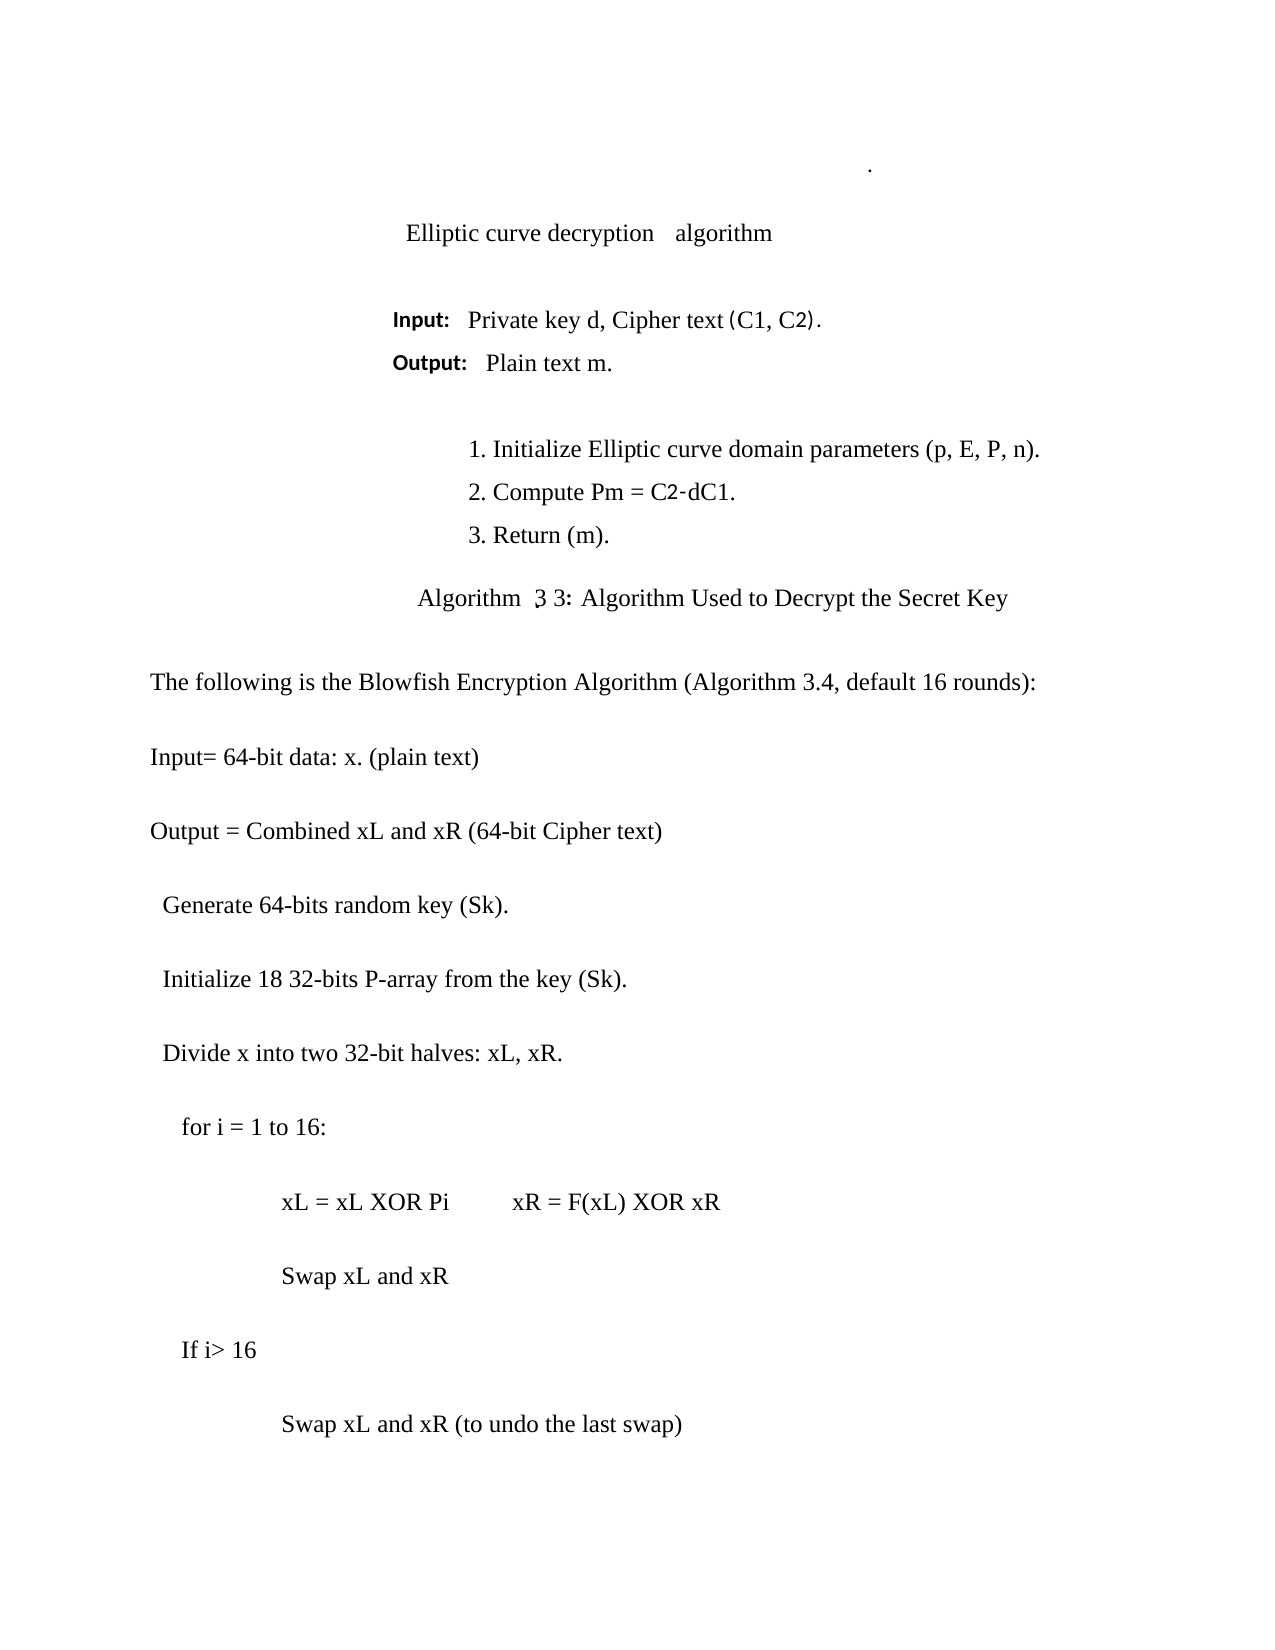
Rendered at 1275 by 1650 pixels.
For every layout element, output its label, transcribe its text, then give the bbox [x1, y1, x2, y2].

text Generate 64-bits random key (Sk). [150, 890, 1125, 919]
text Swap xL and xR [150, 1261, 1125, 1289]
text xL = xL XOR Pi xR = F(xL) XOR xR [150, 1187, 1125, 1215]
text Initialize 18 32-bits P-array from the key (Sk). [150, 964, 1125, 993]
text Swap xL and xR (to undo the last swap) [150, 1409, 1125, 1438]
text If i> 16 [150, 1335, 1125, 1364]
text for i = 1 to 16: [150, 1112, 1125, 1141]
text The following is the Blowfish Encryption Algorithm (Algorithm 3.4, default 16 rounds): [150, 667, 1125, 696]
text Output = Combined xL and xR (64-bit Cipher text) [150, 816, 1125, 844]
text Input= 64-bit data: x. (plain text) [150, 742, 1125, 770]
text Divide x into two 32-bit halves: xL, xR. [150, 1038, 1125, 1067]
